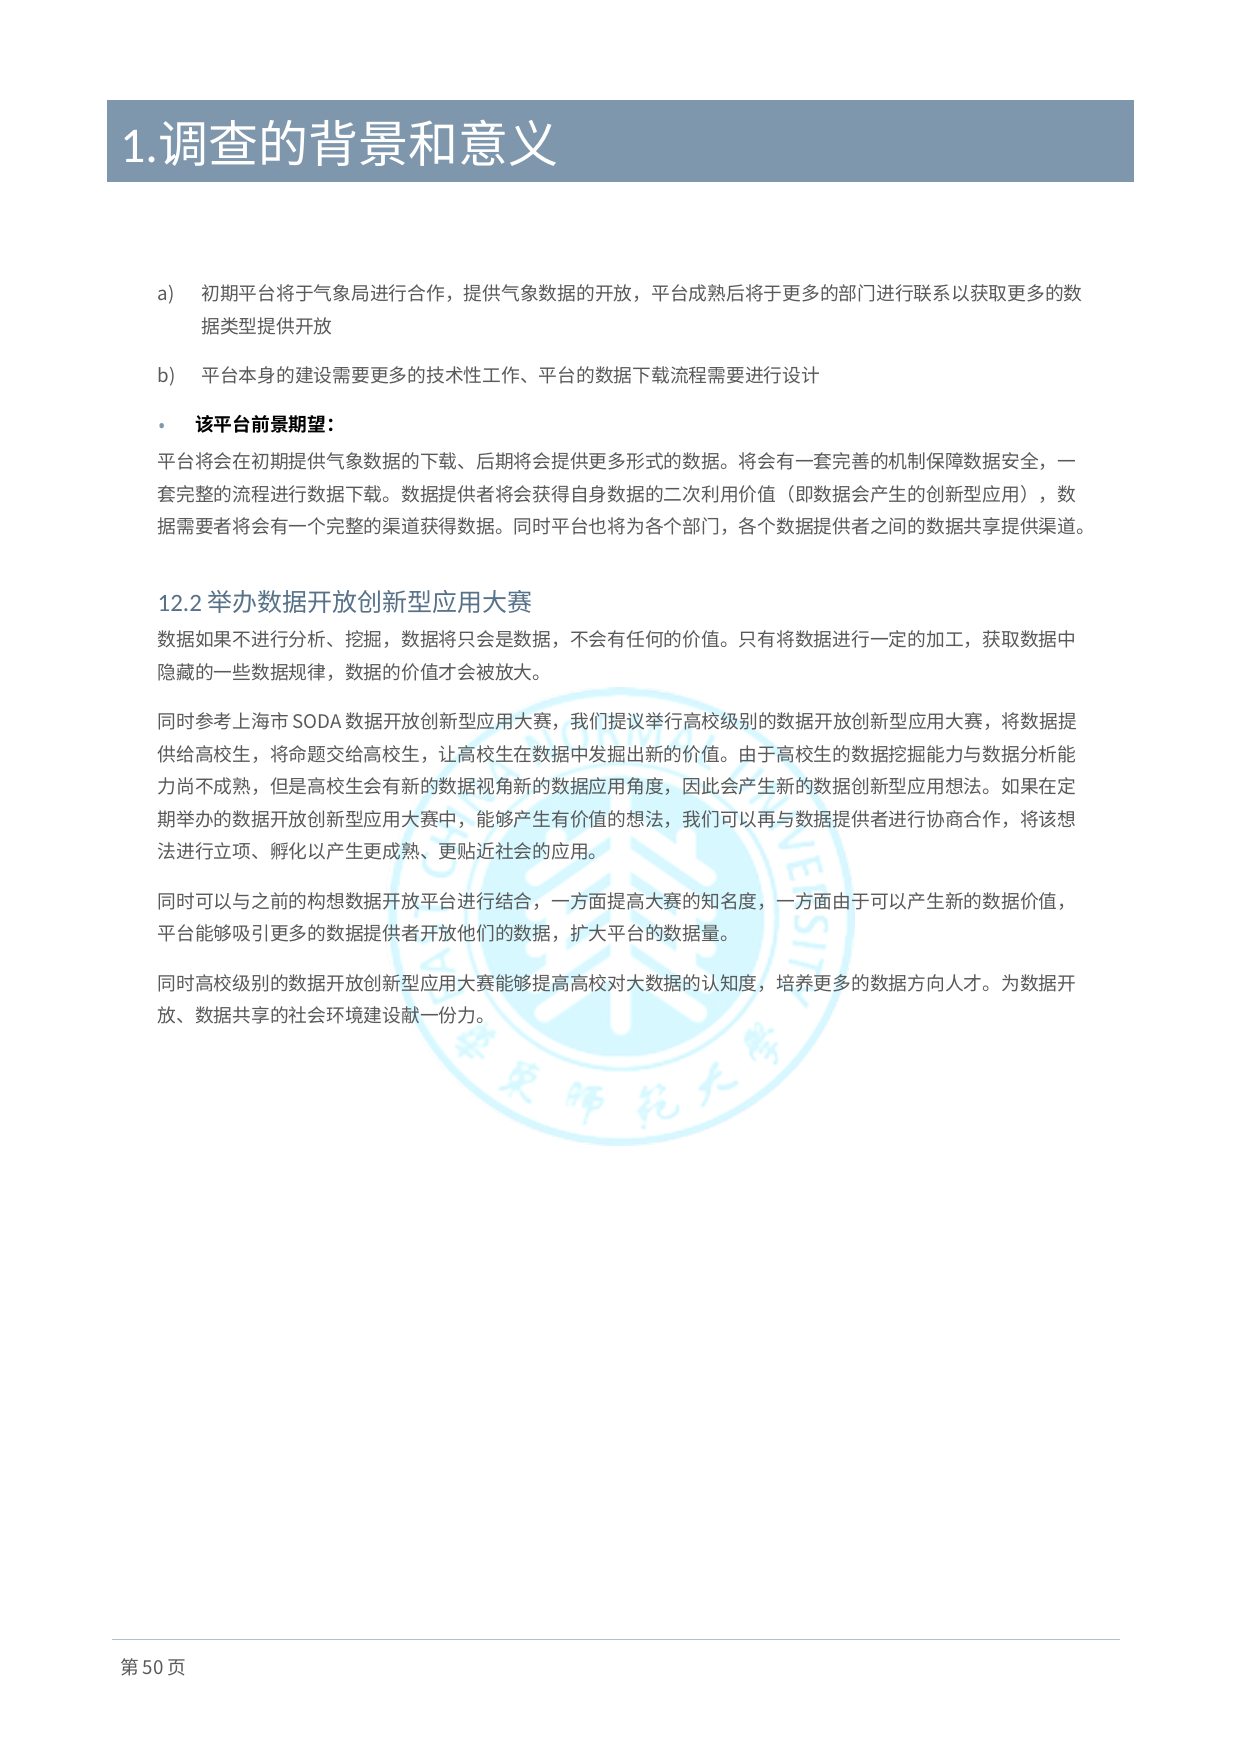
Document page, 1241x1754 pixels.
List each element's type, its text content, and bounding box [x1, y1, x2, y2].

list 初期平台将于气象局进行合作，提供气象数据的开放，平台成熟后将于更多的部门进行联系以获取更多的数据类型提供开放 [157, 279, 1083, 339]
text 平台将会在初期提供气象数据的下载、后期将会提供更多形式的数据。将会有一套完善的机制保障数据安全，一套完整的流程进行数据下载。数据提供者将会获得自身数据的二次利用价值（即数据会产生的创新型应用），数据需要者将会有一个完整的渠道获得数据。同时平台也将为各个部门，各个数据提供者之间的数据共享提供渠道。 [157, 447, 1083, 539]
text 同时高校级别的数据开放创新型应用大赛能够提高高校对大数据的认知度，培养更多的数据方向人才。为数据开放、数据共享的社会环境建设献一份力。 [157, 968, 1083, 1028]
text 同时参考上海市SODA数据开放创新型应用大赛，我们提议举行高校级别的数据开放创新型应用大赛，将数据提供给高校生，将命题交给高校生，让高校生在数据中发掘出新的价值。由于高校生的数据挖掘能力与数据分析能力尚不成熟，但是高校生会有新的数据视角新的数据应用角度，因此会产生新的数据创新型应用想法。如果在定期举办的数据开放创新型应用大赛中，能够产生有价值的想法，我们可以再与数据提供者进行协商合作，将该想法进行立项、孵化以产生更成熟、更贴近社会的应用。 [157, 707, 1083, 864]
list 平台本身的建设需要更多的技术性工作、平台的数据下载流程需要进行设计 [157, 361, 1083, 388]
subtitle 12.2举办数据开放创新型应用大赛 [157, 582, 1083, 618]
text 同时可以与之前的构想数据开放平台进行结合，一方面提高大赛的知名度，一方面由于可以产生新的数据价值，平台能够吸引更多的数据提供者开放他们的数据，扩大平台的数据量。 [157, 886, 1083, 946]
list 该平台前景期望： [157, 410, 1083, 437]
text 数据如果不进行分析、挖掘，数据将只会是数据，不会有任何的价值。只有将数据进行一定的加工，获取数据中隐藏的一些数据规律，数据的价值才会被放大。 [157, 625, 1083, 684]
